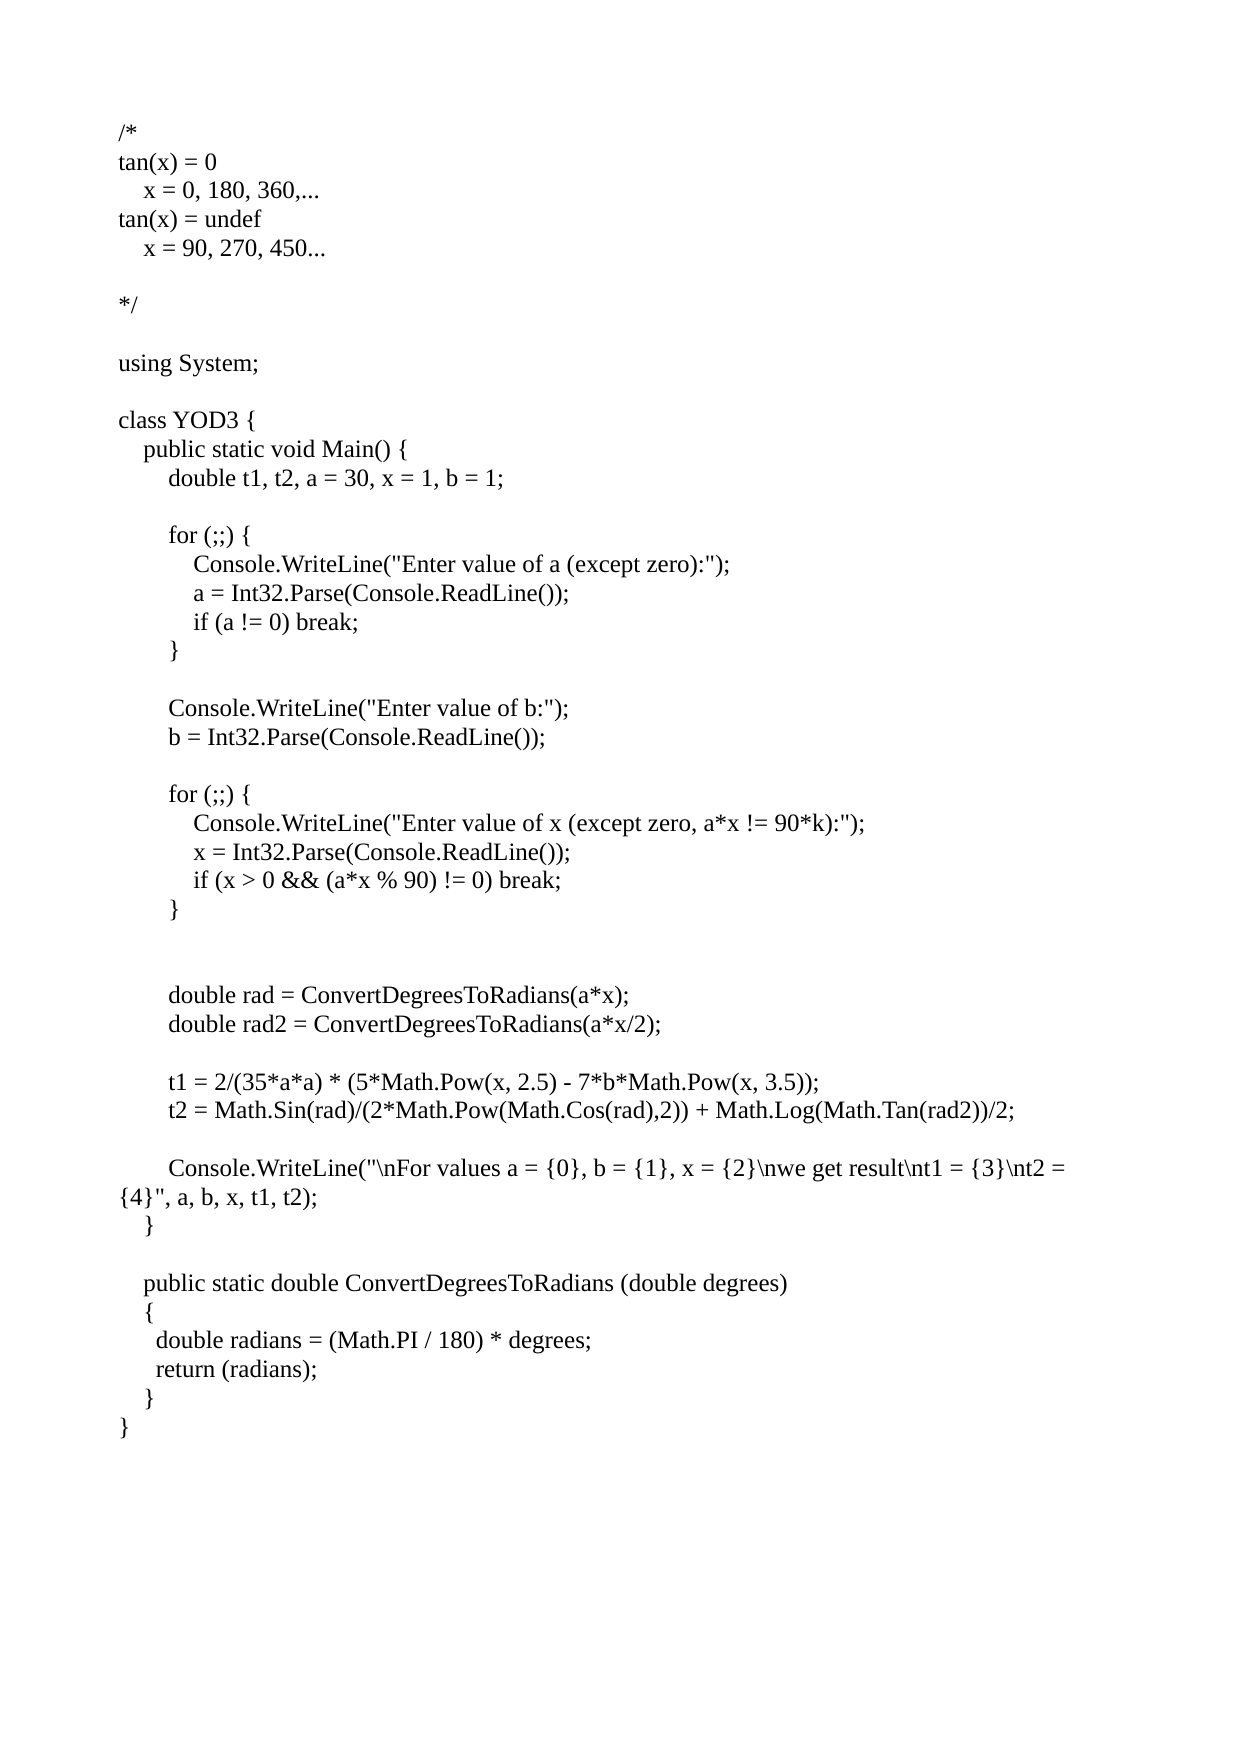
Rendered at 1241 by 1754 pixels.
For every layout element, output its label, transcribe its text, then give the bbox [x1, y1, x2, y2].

text x = 0, 180, 360,... [118, 176, 1122, 204]
text } [118, 636, 1122, 664]
text Console.WriteLine("Enter value of x (except zero, a*x != 90*k):"); [118, 808, 1122, 837]
text public static double ConvertDegreesToRadians (double degrees) [118, 1268, 1122, 1297]
text t1 = 2/(35*a*a) * (5*Math.Pow(x, 2.5) - 7*b*Math.Pow(x, 3.5)); [118, 1067, 1122, 1096]
text a = Int32.Parse(Console.ReadLine()); [118, 578, 1122, 607]
text class YOD3 { [118, 406, 1122, 434]
text Console.WriteLine("\nFor values a = {0}, b = {1}, x = {2}\nwe get result\nt1 = {3}\nt2 = {4}", a, b, x, t1, t2); [118, 1153, 1122, 1211]
text return (radians); [118, 1354, 1122, 1383]
text Console.WriteLine("Enter value of a (except zero):"); [118, 549, 1122, 578]
text t2 = Math.Sin(rad)/(2*Math.Pow(Math.Cos(rad),2)) + Math.Log(Math.Tan(rad2))/2; [118, 1096, 1122, 1124]
text double rad2 = ConvertDegreesToRadians(a*x/2); [118, 1009, 1122, 1038]
text b = Int32.Parse(Console.ReadLine()); [118, 722, 1122, 751]
text public static void Main() { [118, 434, 1122, 463]
text double rad = ConvertDegreesToRadians(a*x); [118, 981, 1122, 1009]
text double t1, t2, a = 30, x = 1, b = 1; [118, 463, 1122, 492]
text } [118, 1211, 1122, 1239]
text } [118, 894, 1122, 923]
text if (x > 0 && (a*x % 90) != 0) break; [118, 866, 1122, 894]
text x = 90, 270, 450... [118, 233, 1122, 262]
text tan(x) = 0 [118, 147, 1122, 176]
text */ [118, 291, 1122, 319]
text double radians = (Math.PI / 180) * degrees; [118, 1326, 1122, 1354]
text tan(x) = undef [118, 204, 1122, 233]
text for (;;) { [118, 521, 1122, 549]
text x = Int32.Parse(Console.ReadLine()); [118, 837, 1122, 866]
text } [118, 1412, 1122, 1441]
text if (a != 0) break; [118, 607, 1122, 636]
text } [118, 1383, 1122, 1412]
text /* [118, 118, 1122, 147]
text for (;;) { [118, 779, 1122, 808]
text { [118, 1297, 1122, 1326]
text Console.WriteLine("Enter value of b:"); [118, 693, 1122, 722]
text using System; [118, 348, 1122, 377]
